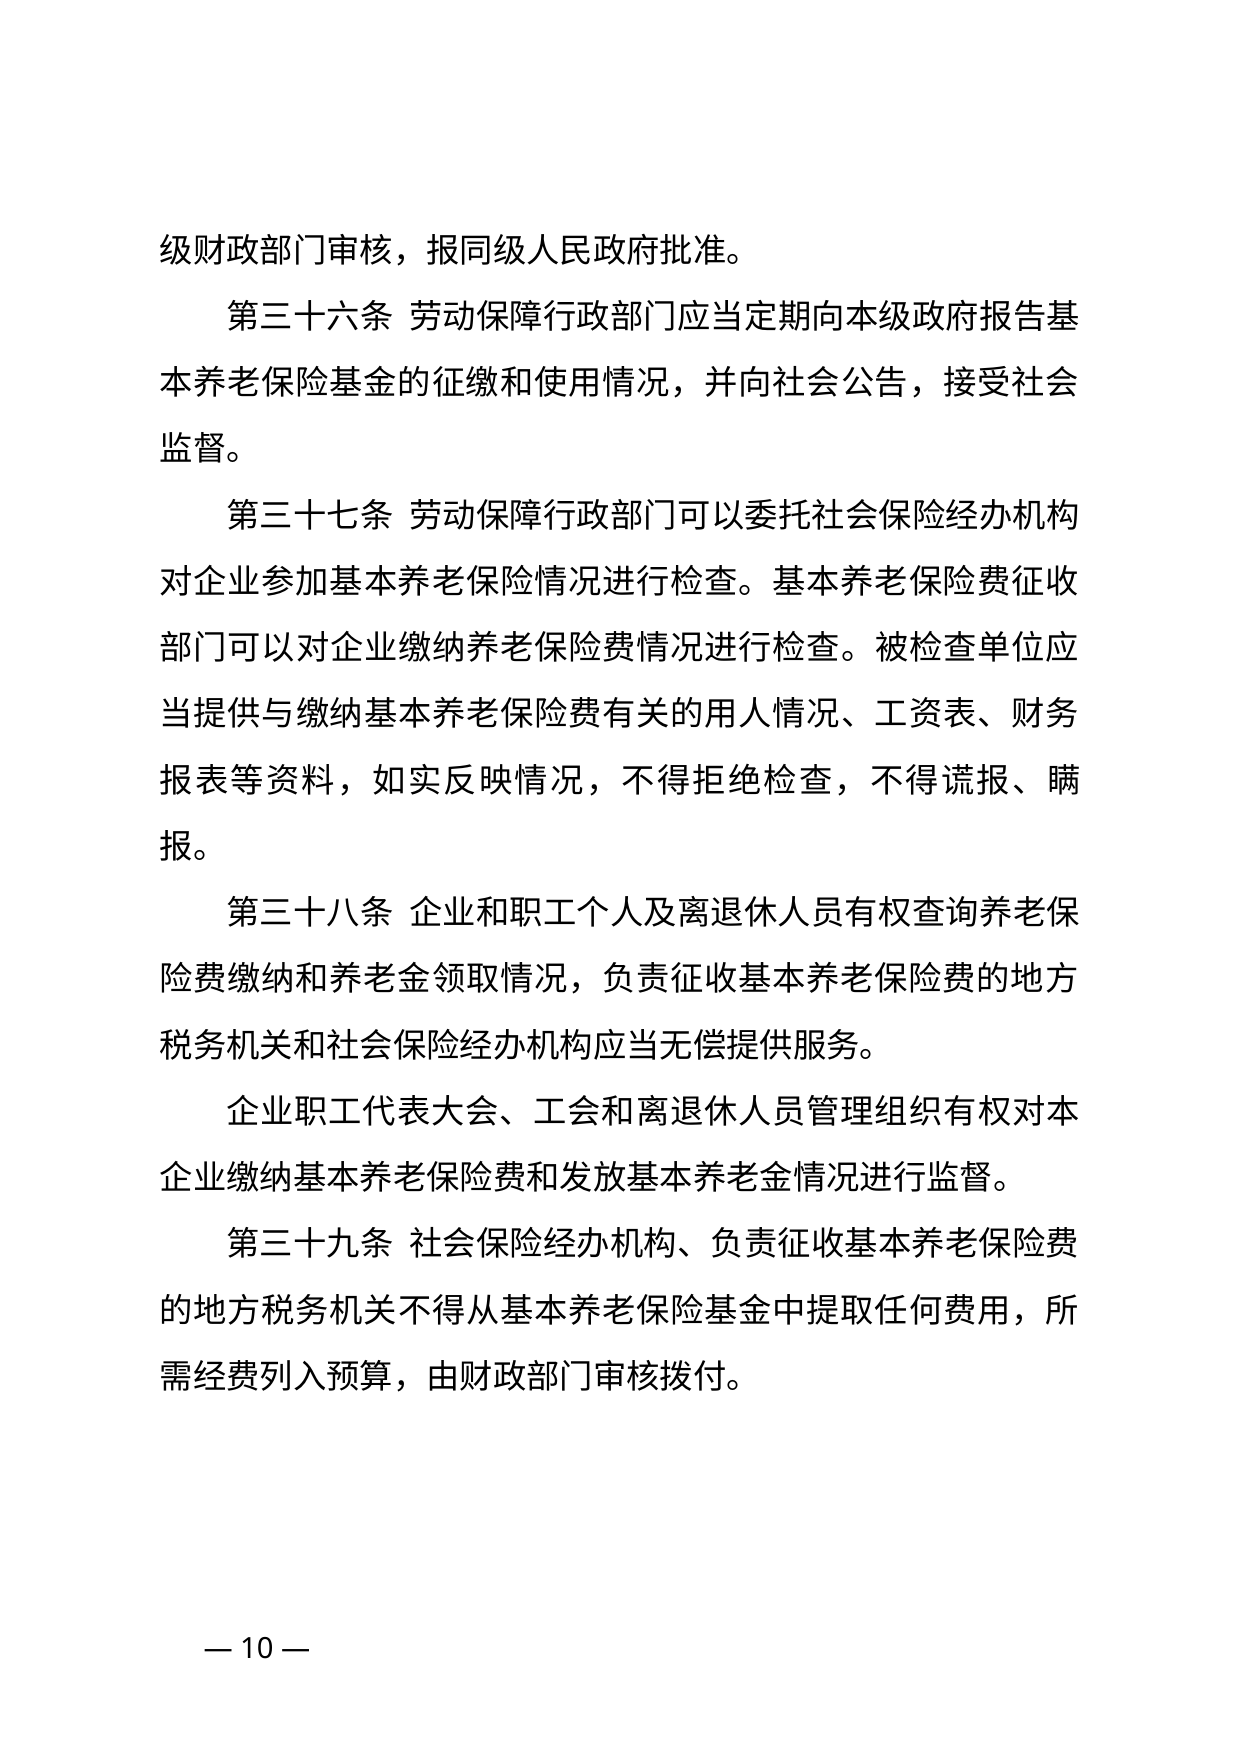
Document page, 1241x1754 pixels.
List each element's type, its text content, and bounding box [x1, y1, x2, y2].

text 第三十七条 劳动保障行政部门可以委托社会保险经办机构对企业参加基本养老保险情况进行检查。基本养老保险费征收部门可以对企业缴纳养老保险费情况进行检查。被检查单位应当提供与缴纳基本养老保险费有关的用人情况、工资表、财务报表等资料，如实反映情况，不得拒绝检查，不得谎报、瞒报。 [159, 479, 1081, 877]
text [159, 214, 1081, 281]
text 企业职工代表大会、工会和离退休人员管理组织有权对本企业缴纳基本养老保险费和发放基本养老金情况进行监督。 [159, 1076, 1081, 1208]
text 第三十六条 劳动保障行政部门应当定期向本级政府报告基本养老保险基金的征缴和使用情况，并向社会公告，接受社会监督。 [159, 281, 1081, 479]
text 第三十八条 企业和职工个人及离退休人员有权查询养老保险费缴纳和养老金领取情况，负责征收基本养老保险费的地方税务机关和社会保险经办机构应当无偿提供服务。 [159, 877, 1081, 1076]
text 第三十九条 社会保险经办机构、负责征收基本养老保险费的地方税务机关不得从基本养老保险基金中提取任何费用，所需经费列入预算，由财政部门审核拨付。 [159, 1208, 1081, 1407]
